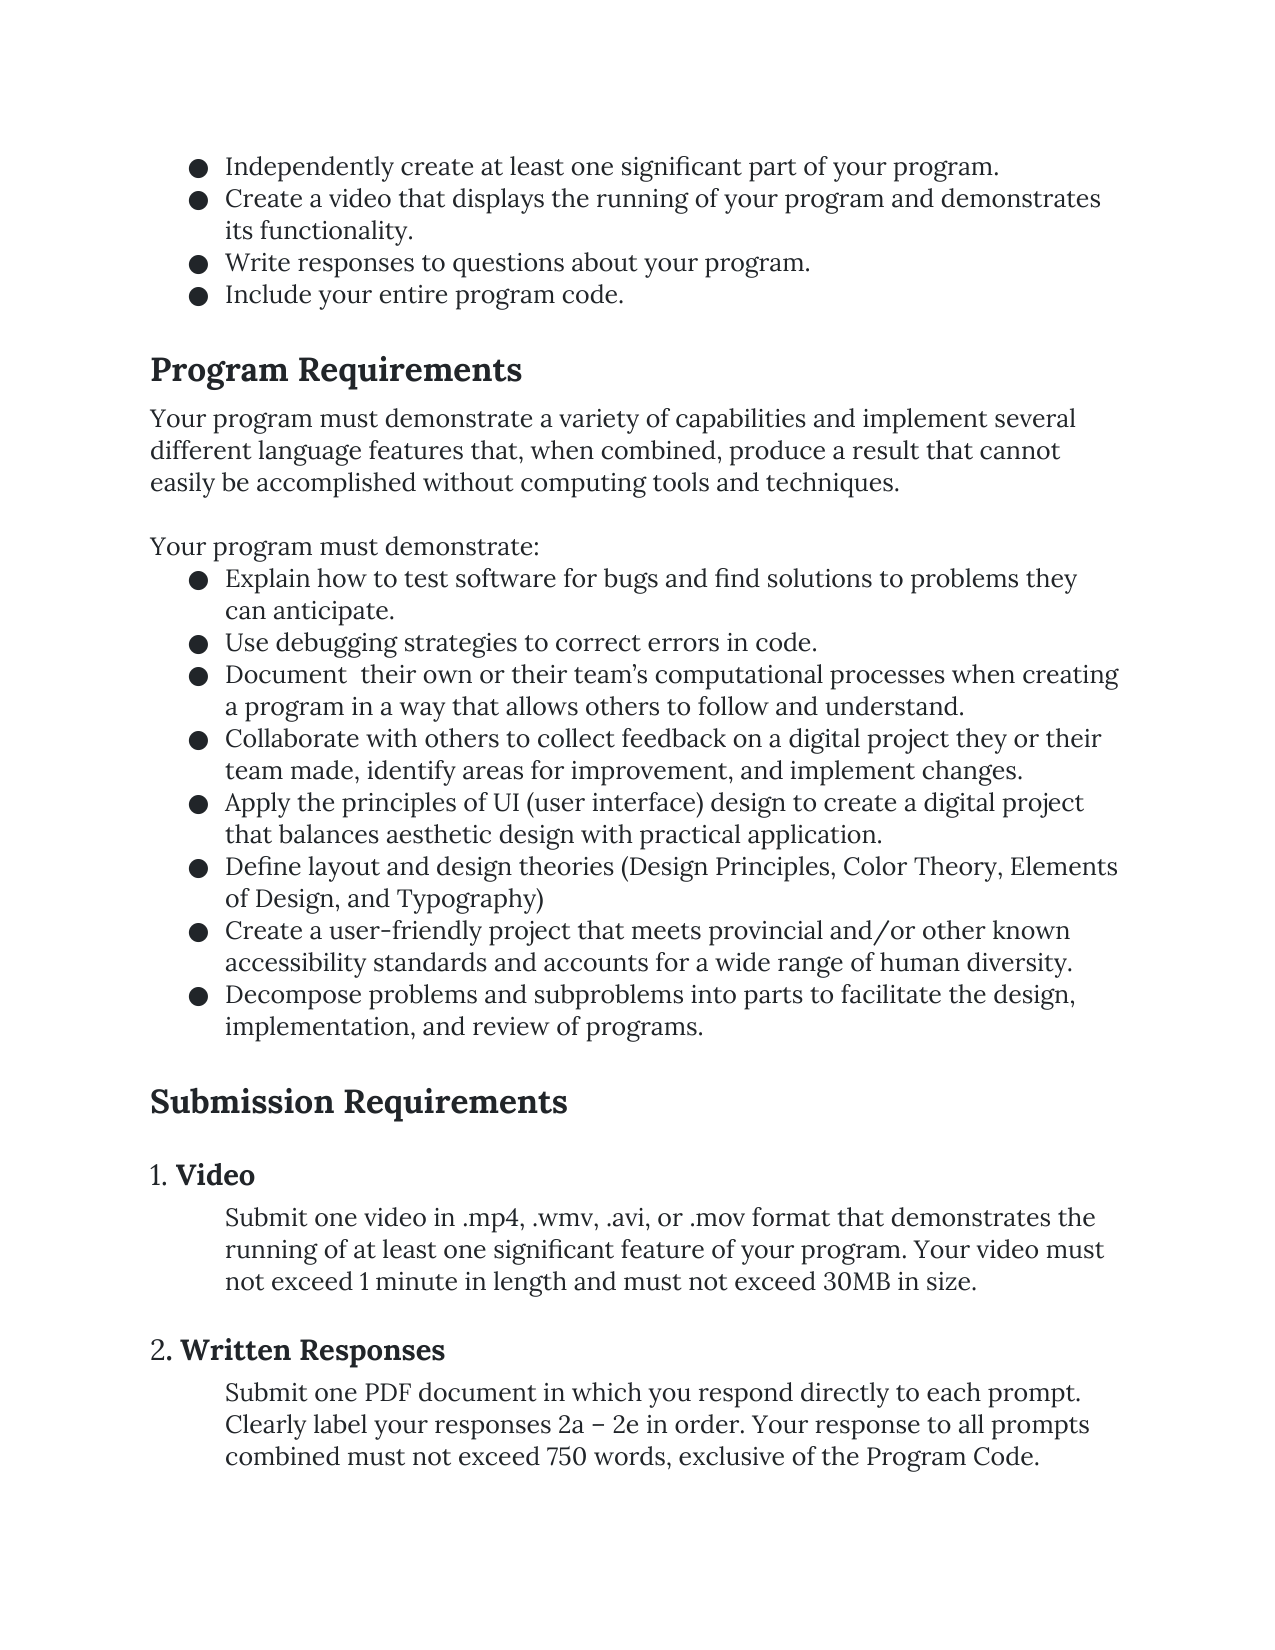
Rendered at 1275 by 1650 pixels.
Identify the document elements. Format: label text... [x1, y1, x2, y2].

list Include your entire program code. [187, 278, 1125, 310]
text Submit one PDF document in which you respond directly to each prompt. Clearly label your responses 2a – 2e in order. Your response to all prompts combined must not exceed 750 words, exclusive of the Program Code. [225, 1376, 1125, 1472]
text Submit one video in .mp4, .wmv, .avi, or .mov format that demonstrates the running of at least one significant feature of your program. Your video must not exceed 1 minute in length and must not exceed 30MB in size. [225, 1201, 1125, 1297]
list Create a video that displays the running of your program and demonstrates its functionality. [187, 182, 1125, 246]
list Create a user-friendly project that meets provincial and/or other known accessibility standards and accounts for a wide range of human diversity. [187, 914, 1125, 978]
text Your program must demonstrate a variety of capabilities and implement several different language features that, when combined, produce a result that cannot easily be accomplished without computing tools and techniques. [150, 403, 1125, 498]
subtitle 1. Video [150, 1156, 1125, 1193]
list Document their own or their team’s computational processes when creating a program in a way that allows others to follow and understand. [187, 658, 1125, 722]
subtitle 2. Written Responses [150, 1331, 1125, 1368]
list Apply the principles of UI (user interface) design to create a digital project that balances aesthetic design with practical application. [187, 786, 1125, 850]
list Collaborate with others to collect feedback on a digital project they or their team made, identify areas for improvement, and implement changes. [187, 722, 1125, 786]
list Write responses to questions about your program. [187, 246, 1125, 278]
subtitle Program Requirements [150, 347, 1125, 390]
list Independently create at least one significant part of your program. [187, 150, 1125, 182]
list Use debugging strategies to correct errors in code. [187, 626, 1125, 658]
subtitle Submission Requirements [150, 1080, 1125, 1122]
list Decompose problems and subproblems into parts to facilitate the design, implementation, and review of programs. [187, 978, 1125, 1042]
text Your program must demonstrate: [150, 531, 1125, 562]
list Explain how to test software for bugs and find solutions to problems they can anticipate. [187, 562, 1125, 626]
list Define layout and design theories (Design Principles, Color Theory, Elements of Design, and Typography) [187, 850, 1125, 914]
